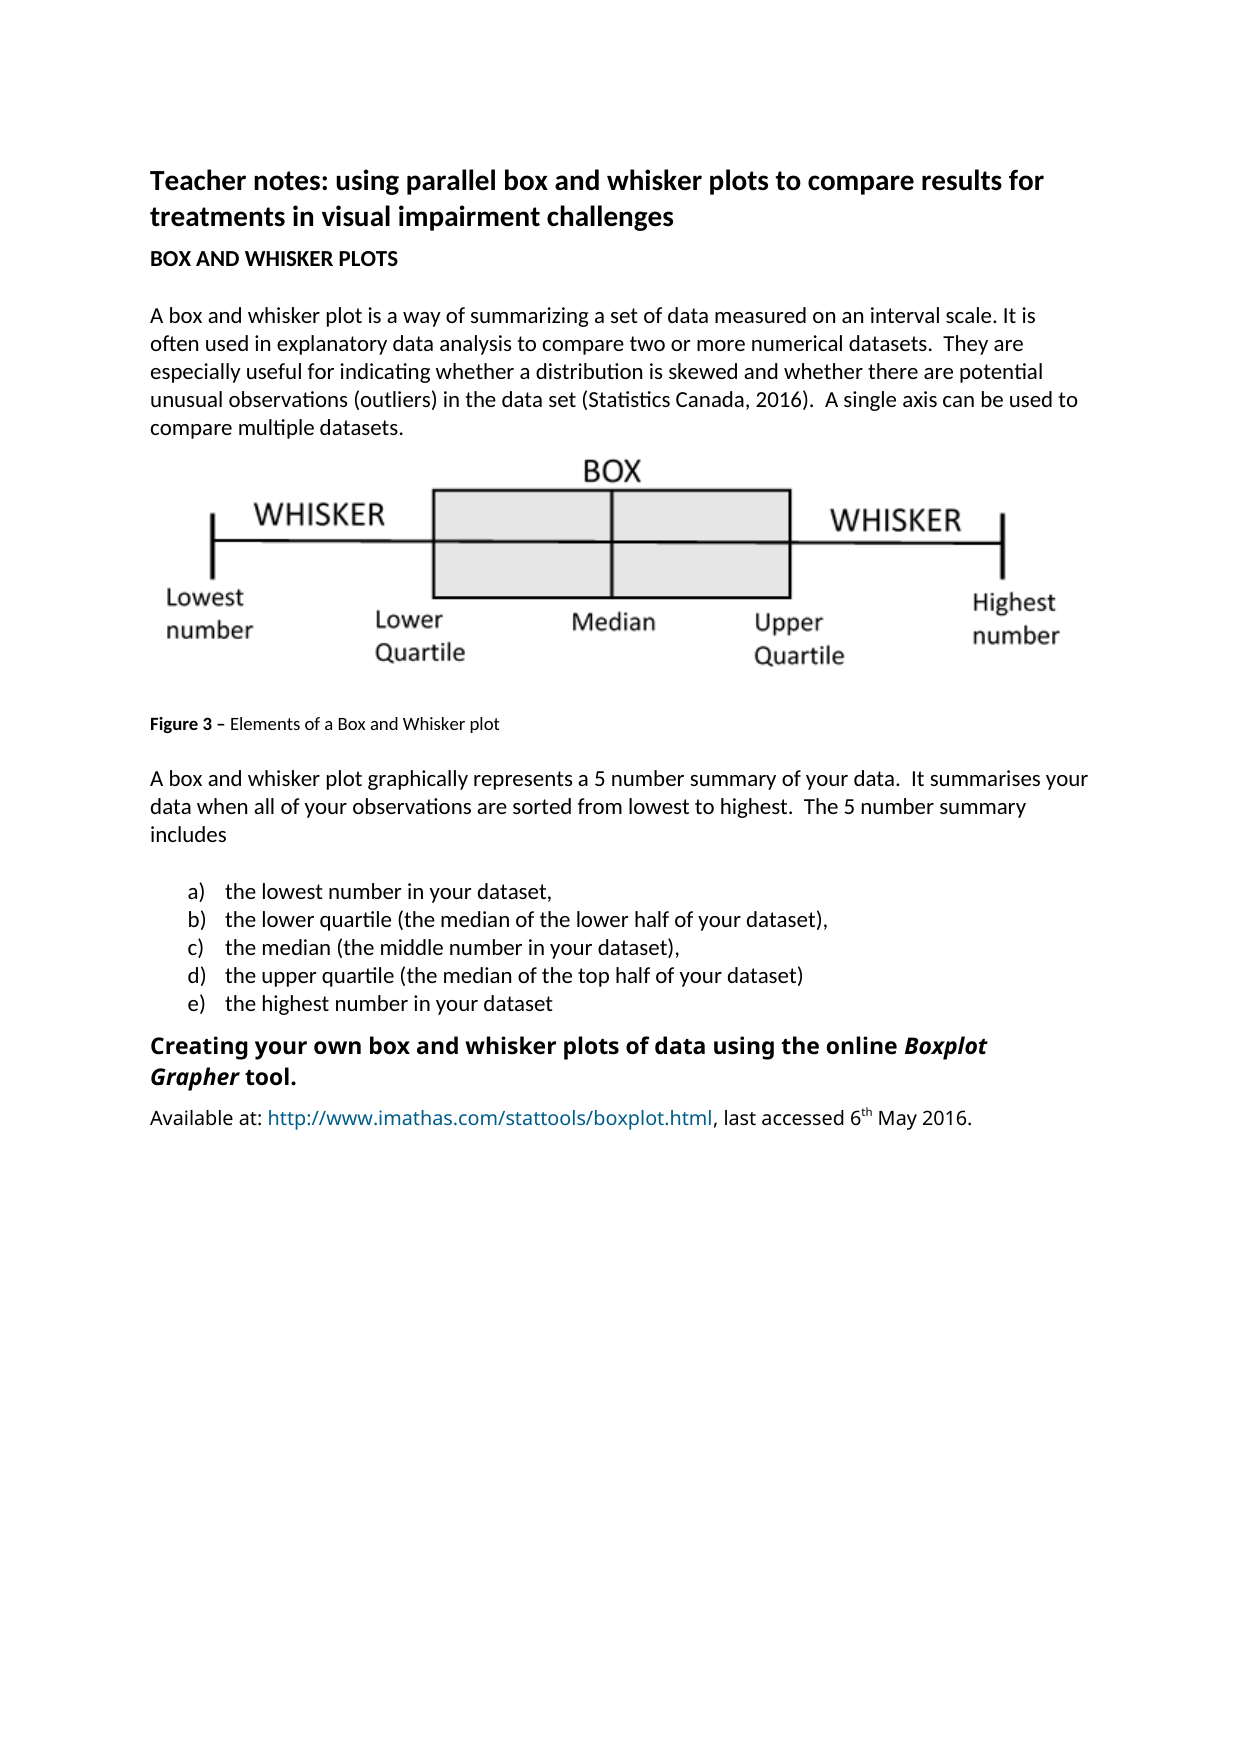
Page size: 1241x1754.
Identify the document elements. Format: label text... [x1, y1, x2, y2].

list the lower quartile (the median of the lower half of your dataset), [187, 905, 1090, 933]
text Teacher notes: using parallel box and whisker plots to compare results for treatments in visual impairment challenges [150, 162, 1090, 234]
list the highest number in your dataset [187, 989, 1090, 1017]
list the upper quartile (the median of the top half of your dataset) [187, 961, 1090, 989]
text A box and whisker plot is a way of summarizing a set of data measured on an interval scale. It is often used in explanatory data analysis to compare two or more numerical datasets. They are especially useful for indicating whether a distribution is skewed and whether there are potential unusual observations (outliers) in the data set (Statistics Canada, 2016). A single axis can be used to compare multiple datasets. [150, 301, 1090, 441]
picture [150, 441, 1092, 683]
text Available at: http://www.imathas.com/stattools/boxplot.html, last accessed 6th May 2016. [150, 1104, 1065, 1132]
text BOX AND WHISKER PLOTS [150, 244, 1090, 272]
list the median (the middle number in your dataset), [187, 933, 1090, 961]
list the lowest number in your dataset, [187, 877, 1090, 905]
text A box and whisker plot graphically represents a 5 number summary of your data. It summarises your data when all of your observations are sorted from lowest to highest. The 5 number summary includes [150, 764, 1090, 848]
text Creating your own box and whisker plots of data using the online Boxplot Grapher tool. [150, 1029, 1065, 1092]
text Figure 3 – Elements of a Box and Whisker plot [150, 712, 1090, 734]
